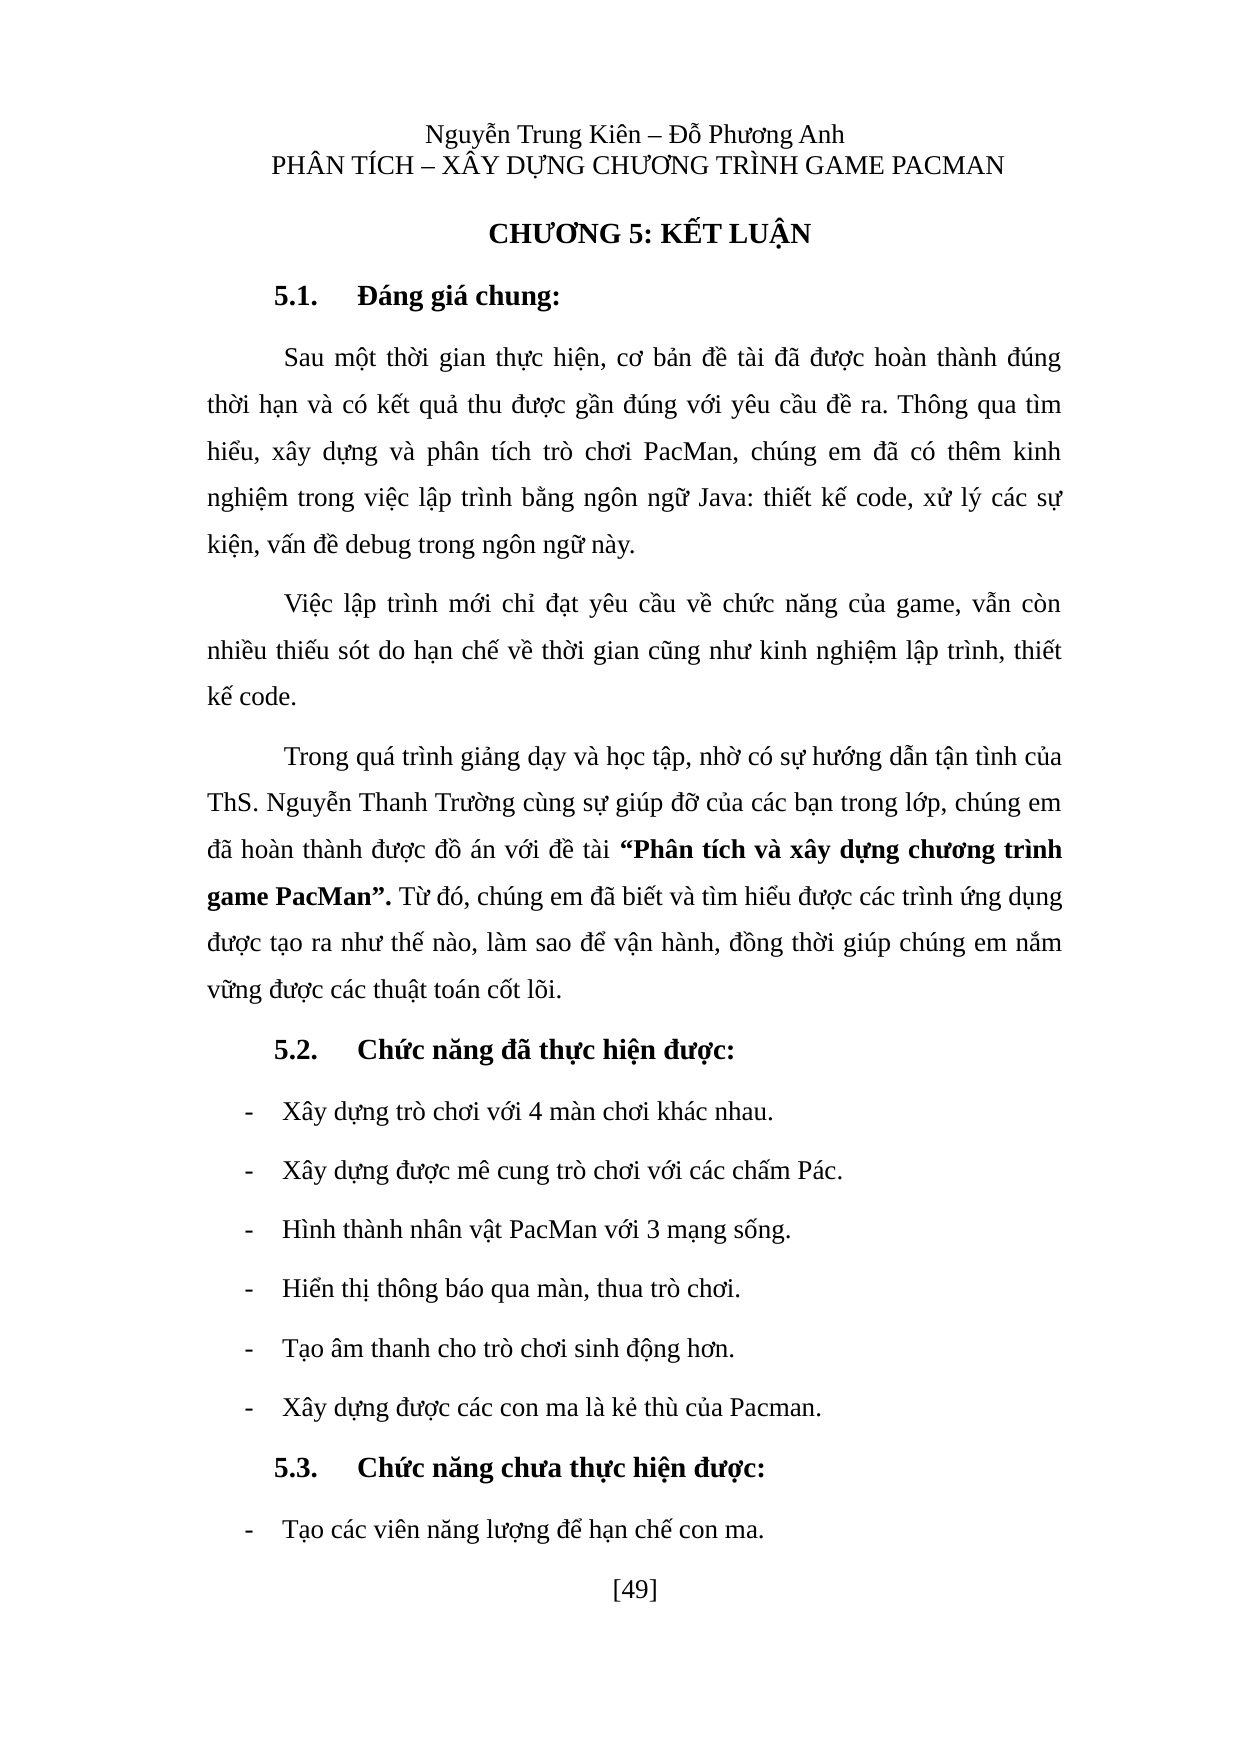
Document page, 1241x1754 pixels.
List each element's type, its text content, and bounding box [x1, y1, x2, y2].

text Sau một thời gian thực hiện, cơ bản đề tài đã được hoàn thành đúng thời hạn và có kết quả thu được gần đúng với yêu cầu đề ra. Thông qua tìm hiểu, xây dựng và phân tích trò chơi PacMan, chúng em đã có thêm kinh nghiệm trong việc lập trình bằng ngôn ngữ Java: thiết kế code, xử lý các sự kiện, vấn đề debug trong ngôn ngữ này. [207, 341, 1063, 559]
list Tạo các viên năng lượng để hạn chế con ma. [244, 1513, 1063, 1544]
list Xây dựng được mê cung trò chơi với các chấm Pác. [244, 1154, 1063, 1185]
list Tạo âm thanh cho trò chơi sinh động hơn. [244, 1332, 1063, 1363]
subtitle Chức năng đã thực hiện được: [274, 1032, 1063, 1066]
text Việc lập trình mới chỉ đạt yêu cầu về chức năng của game, vẫn còn nhiều thiếu sót do hạn chế về thời gian cũng như kinh nghiệm lập trình, thiết kế code. [207, 587, 1063, 712]
text Trong quá trình giảng dạy và học tập, nhờ có sự hướng dẫn tận tình của ThS. Nguyễn Thanh Trường cùng sự giúp đỡ của các bạn trong lớp, chúng em đã hoàn thành được đồ án với đề tài “Phân tích và xây dựng chương trình game PacMan”. Từ đó, chúng em đã biết và tìm hiểu được các trình ứng dụng được tạo ra như thế nào, làm sao để vận hành, đồng thời giúp chúng em nắm vững được các thuật toán cốt lõi. [207, 740, 1063, 1004]
subtitle Chức năng chưa thực hiện được: [274, 1450, 1063, 1483]
subtitle Đáng giá chung: [274, 278, 1063, 312]
list Xây dựng trò chơi với 4 màn chơi khác nhau. [244, 1095, 1063, 1126]
list Xây dựng được các con ma là kẻ thù của Pacman. [244, 1391, 1063, 1422]
list Hình thành nhân vật PacMan với 3 mạng sống. [244, 1213, 1063, 1244]
list Hiển thị thông báo qua màn, thua trò chơi. [244, 1272, 1063, 1304]
subtitle CHƯƠNG 5: KẾT LUẬN [236, 216, 1063, 249]
